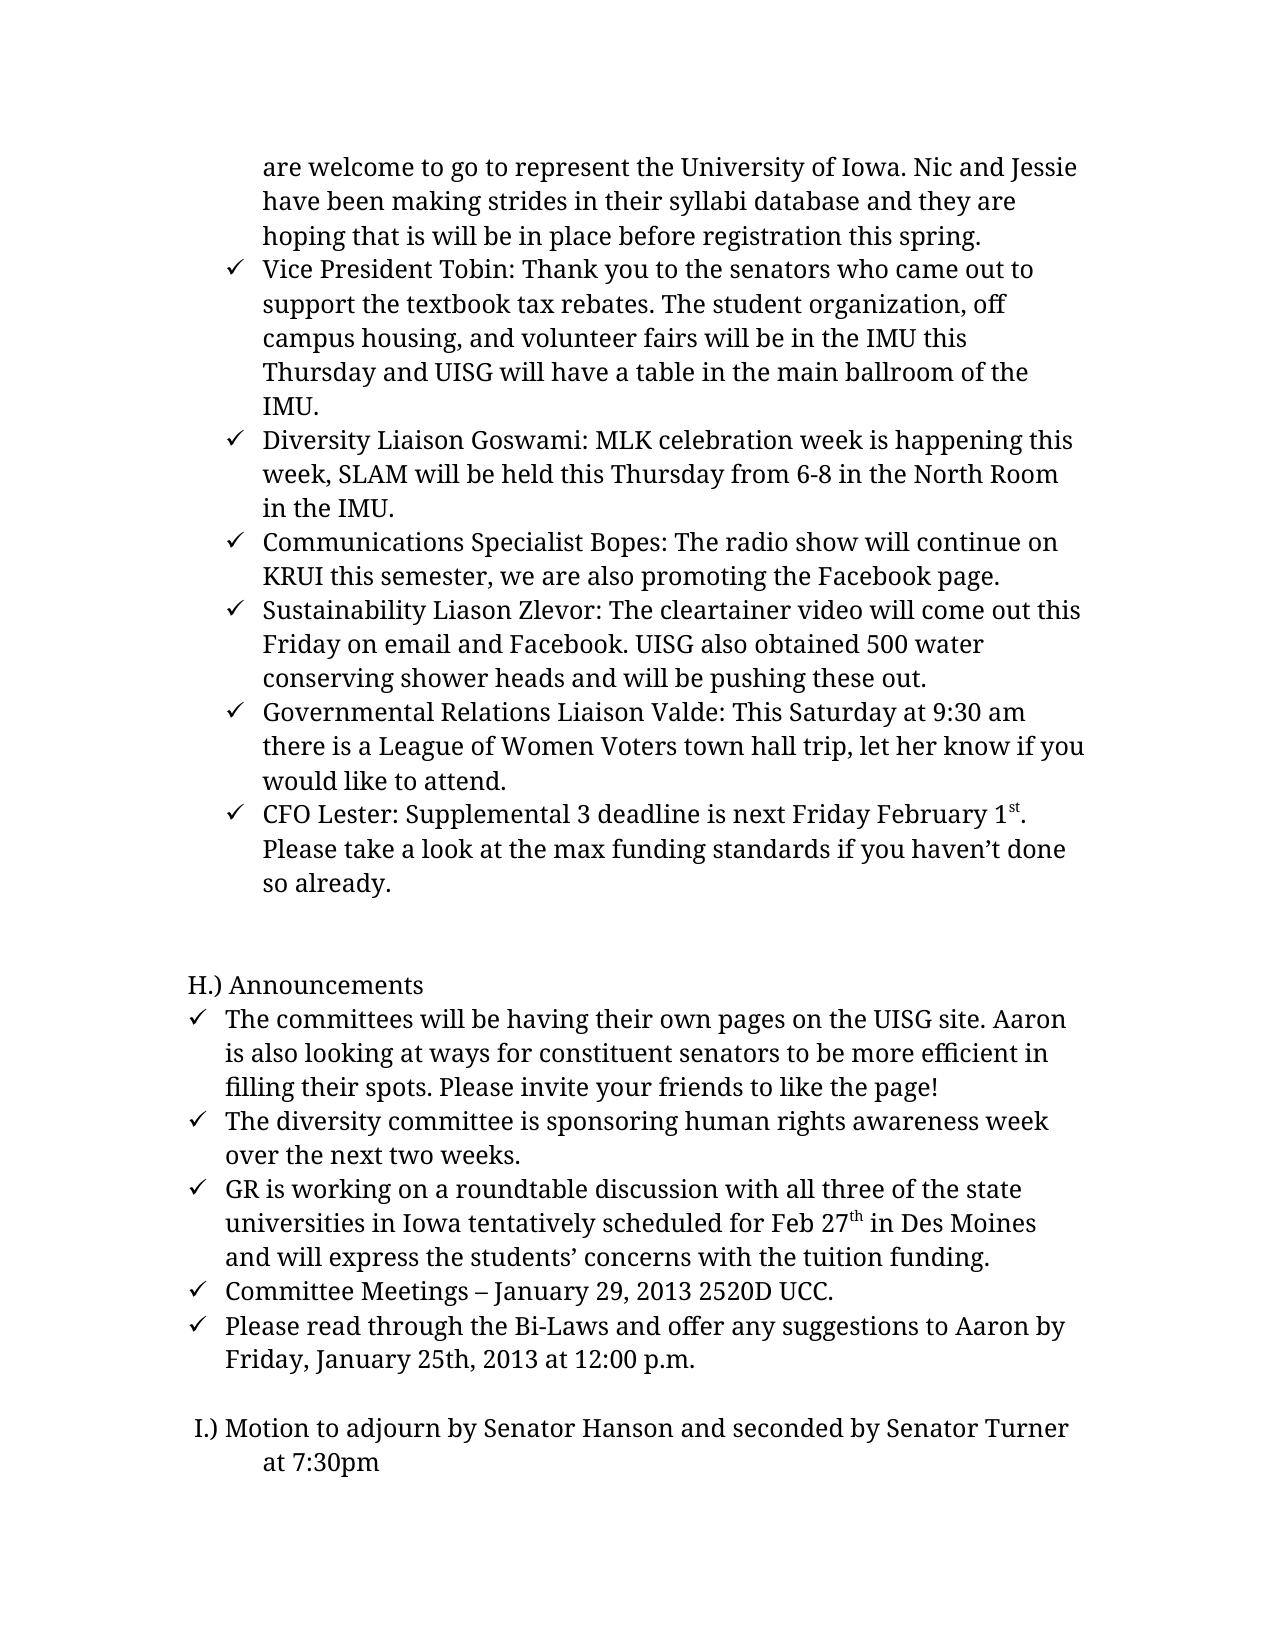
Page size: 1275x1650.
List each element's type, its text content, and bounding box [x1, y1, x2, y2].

list Sustainability Liason Zlevor: The cleartainer video will come out this Friday on email and Facebook. UISG also obtained 500 water conserving shower heads and will be pushing these out. [225, 593, 1087, 695]
list The committees will be having their own pages on the UISG site. Aaron is also looking at ways for constituent senators to be more efficient in filling their spots. Please invite your friends to like the page! [187, 1002, 1087, 1104]
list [225, 150, 1087, 252]
list I.) Motion to adjourn by Senator Hanson and seconded by Senator Turner at 7:30pm [187, 1410, 1087, 1478]
list Governmental Relations Liaison Valde: This Saturday at 9:30 am there is a League of Women Voters town hall trip, let her know if you would like to attend. [225, 695, 1087, 797]
list Vice President Tobin: Thank you to the senators who came out to support the textbook tax rebates. The student organization, off campus housing, and volunteer fairs will be in the IMU this Thursday and UISG will have a table in the main ballroom of the IMU. [225, 252, 1087, 422]
list Committee Meetings – January 29, 2013 2520D UCC. [187, 1274, 1087, 1308]
list Diversity Liaison Goswami: MLK celebration week is happening this week, SLAM will be held this Thursday from 6-8 in the North Room in the IMU. [225, 422, 1087, 525]
list The diversity committee is sponsoring human rights awareness week over the next two weeks. [187, 1104, 1087, 1172]
list Please read through the Bi-Laws and offer any suggestions to Aaron by Friday, January 25th, 2013 at 12:00 p.m. [187, 1308, 1087, 1376]
list GR is working on a roundtable discussion with all three of the state universities in Iowa tentatively scheduled for Feb 27th in Des Moines and will express the students’ concerns with the tuition funding. [187, 1172, 1087, 1274]
list Communications Specialist Bopes: The radio show will continue on KRUI this semester, we are also promoting the Facebook page. [225, 525, 1087, 593]
list CFO Lester: Supplemental 3 deadline is next Friday February 1st. Please take a look at the max funding standards if you haven’t done so already. [225, 797, 1087, 899]
text H.) Announcements [187, 967, 1087, 1002]
